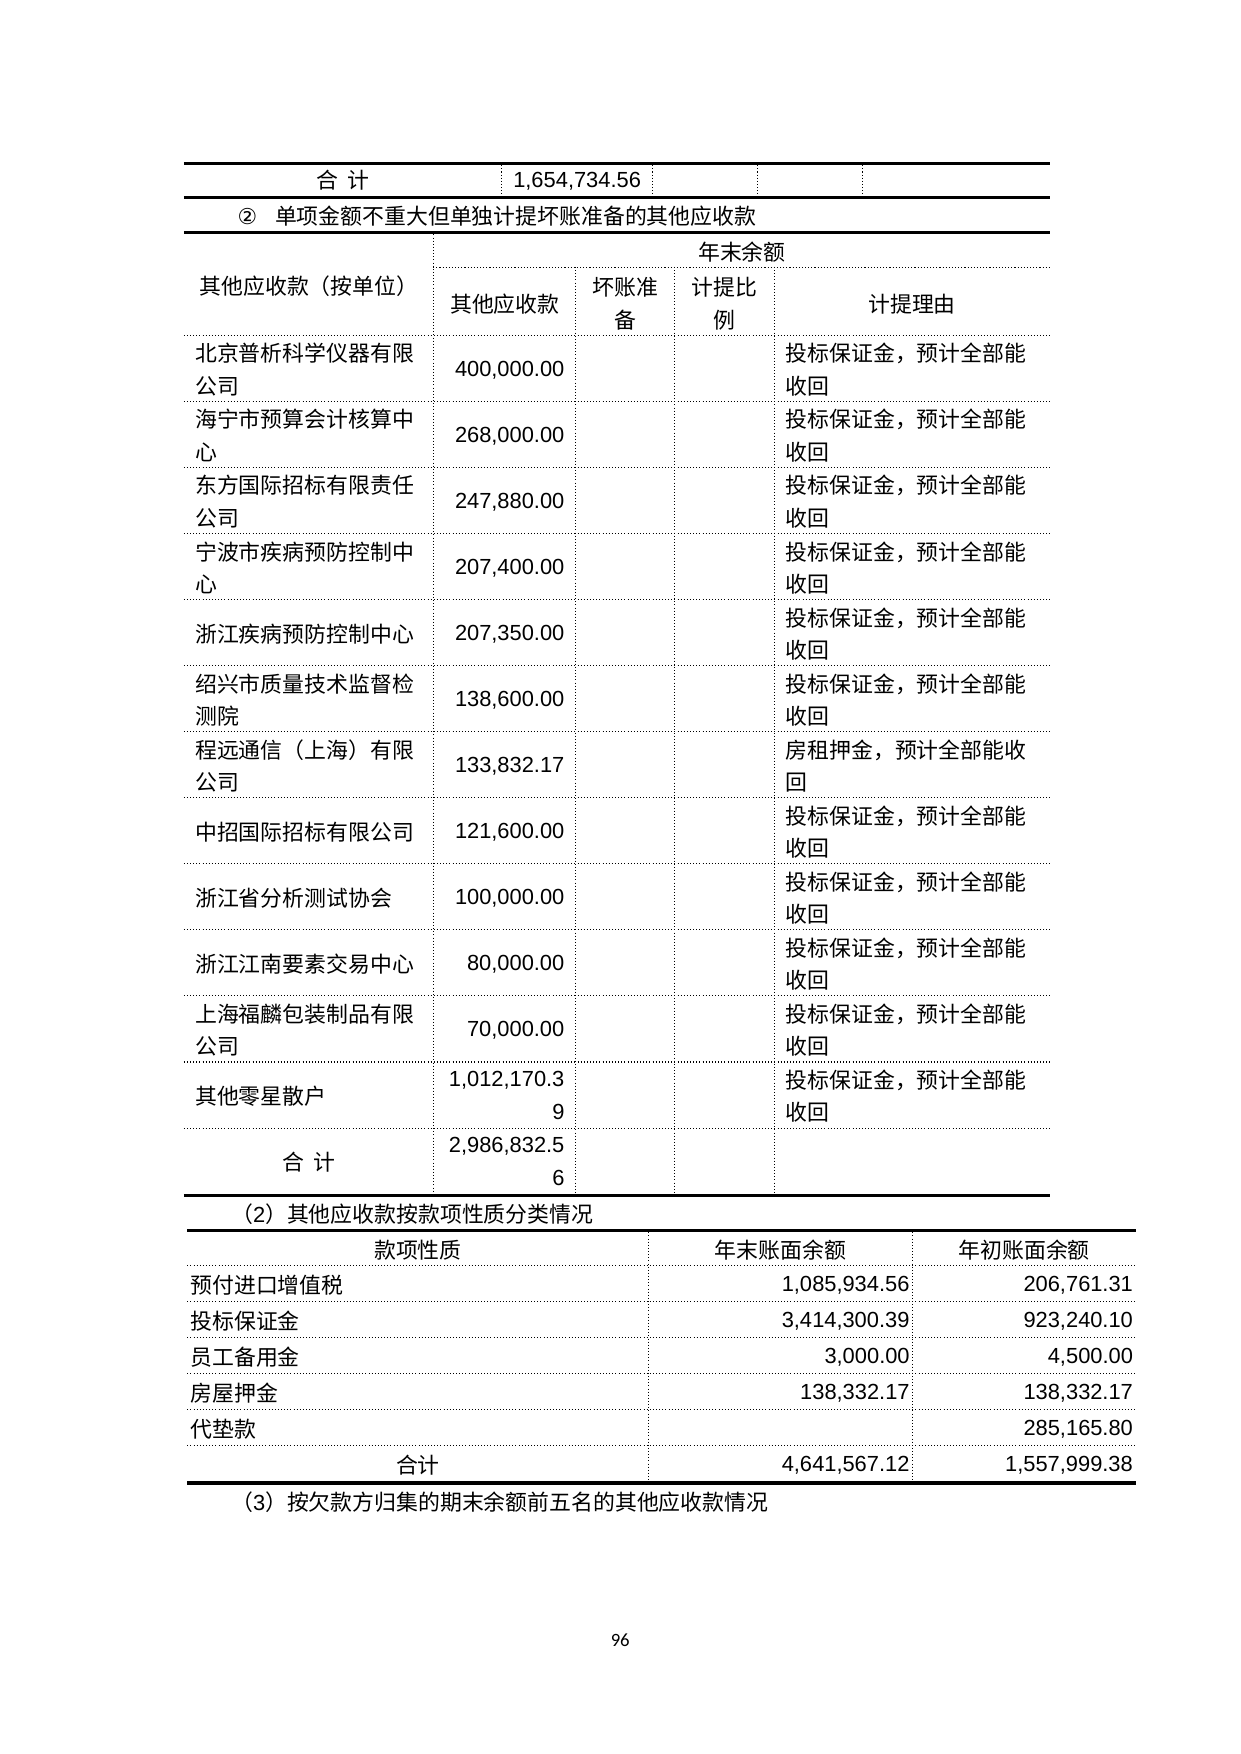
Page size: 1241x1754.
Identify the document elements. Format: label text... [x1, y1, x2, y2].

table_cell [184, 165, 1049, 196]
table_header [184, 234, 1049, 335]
text （2）其他应收款按款项性质分类情况 [187, 1197, 1016, 1229]
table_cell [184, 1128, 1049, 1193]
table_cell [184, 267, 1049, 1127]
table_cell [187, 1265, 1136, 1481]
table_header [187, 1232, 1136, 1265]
list 单项金额不重大但单独计提坏账准备的其他应收款 [237, 199, 1053, 231]
text （3）按欠款方归集的期末余额前五名的其他应收款情况 [187, 1485, 1016, 1517]
